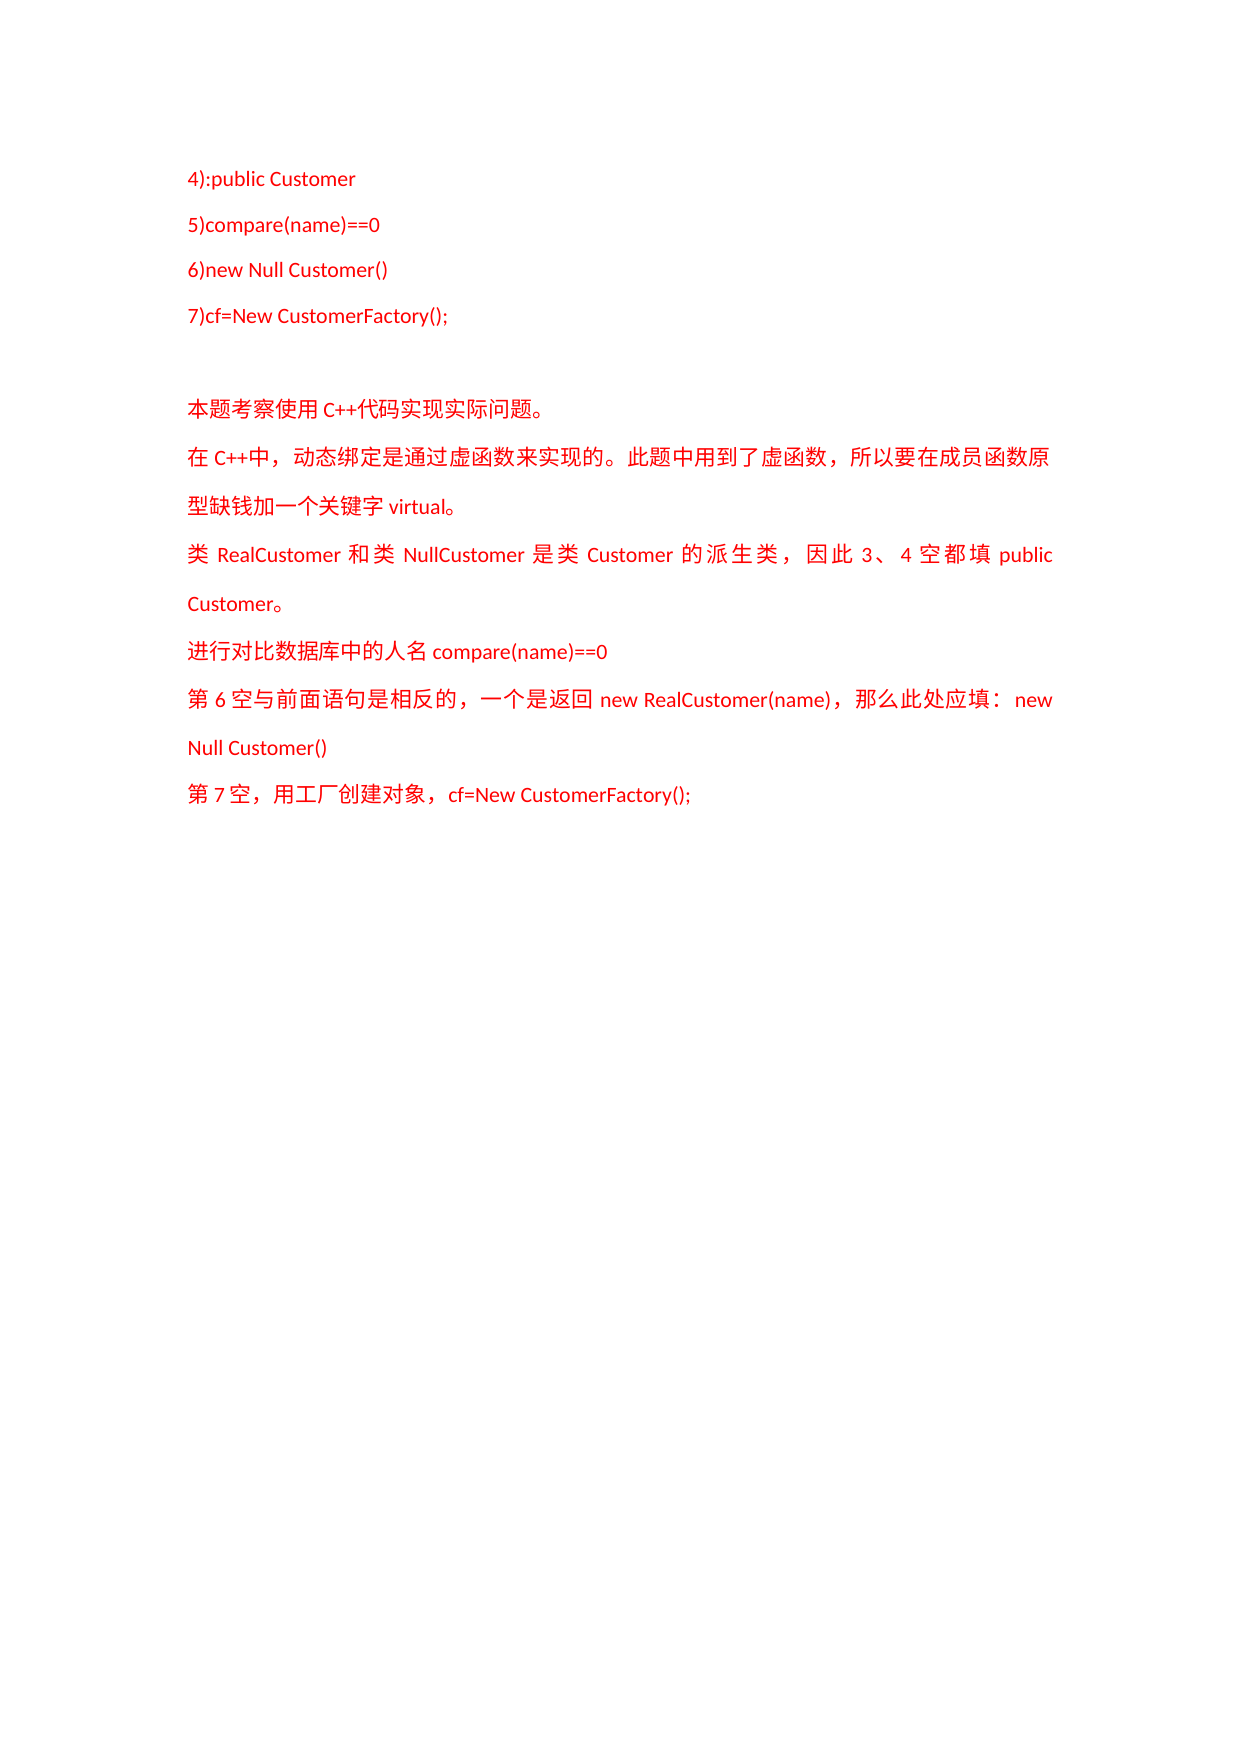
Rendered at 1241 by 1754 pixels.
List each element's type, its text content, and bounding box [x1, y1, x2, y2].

text 第7空，用工厂创建对象，cf=New CustomerFactory(); [187, 777, 1053, 809]
text 在C++中，动态绑定是通过虚函数来实现的。此题中用到了虚函数，所以要在成员函数原型缺钱加一个关键字virtual。 [187, 439, 1053, 521]
text 第6空与前面语句是相反的，一个是返回new RealCustomer(name)，那么此处应填：new Null Customer() [187, 682, 1053, 763]
text 4):public Customer [187, 162, 1053, 194]
text 本题考察使用C++代码实现实际问题。 [187, 391, 1053, 424]
text 进行对比数据库中的人名compare(name)==0 [187, 634, 1053, 666]
text 7)cf=New CustomerFactory(); [187, 299, 1053, 332]
text 5)compare(name)==0 [187, 208, 1053, 240]
text 类RealCustomer和类NullCustomer是类Customer的派生类，因此3、4空都填public Customer。 [187, 537, 1053, 618]
text 6)new Null Customer() [187, 254, 1053, 286]
